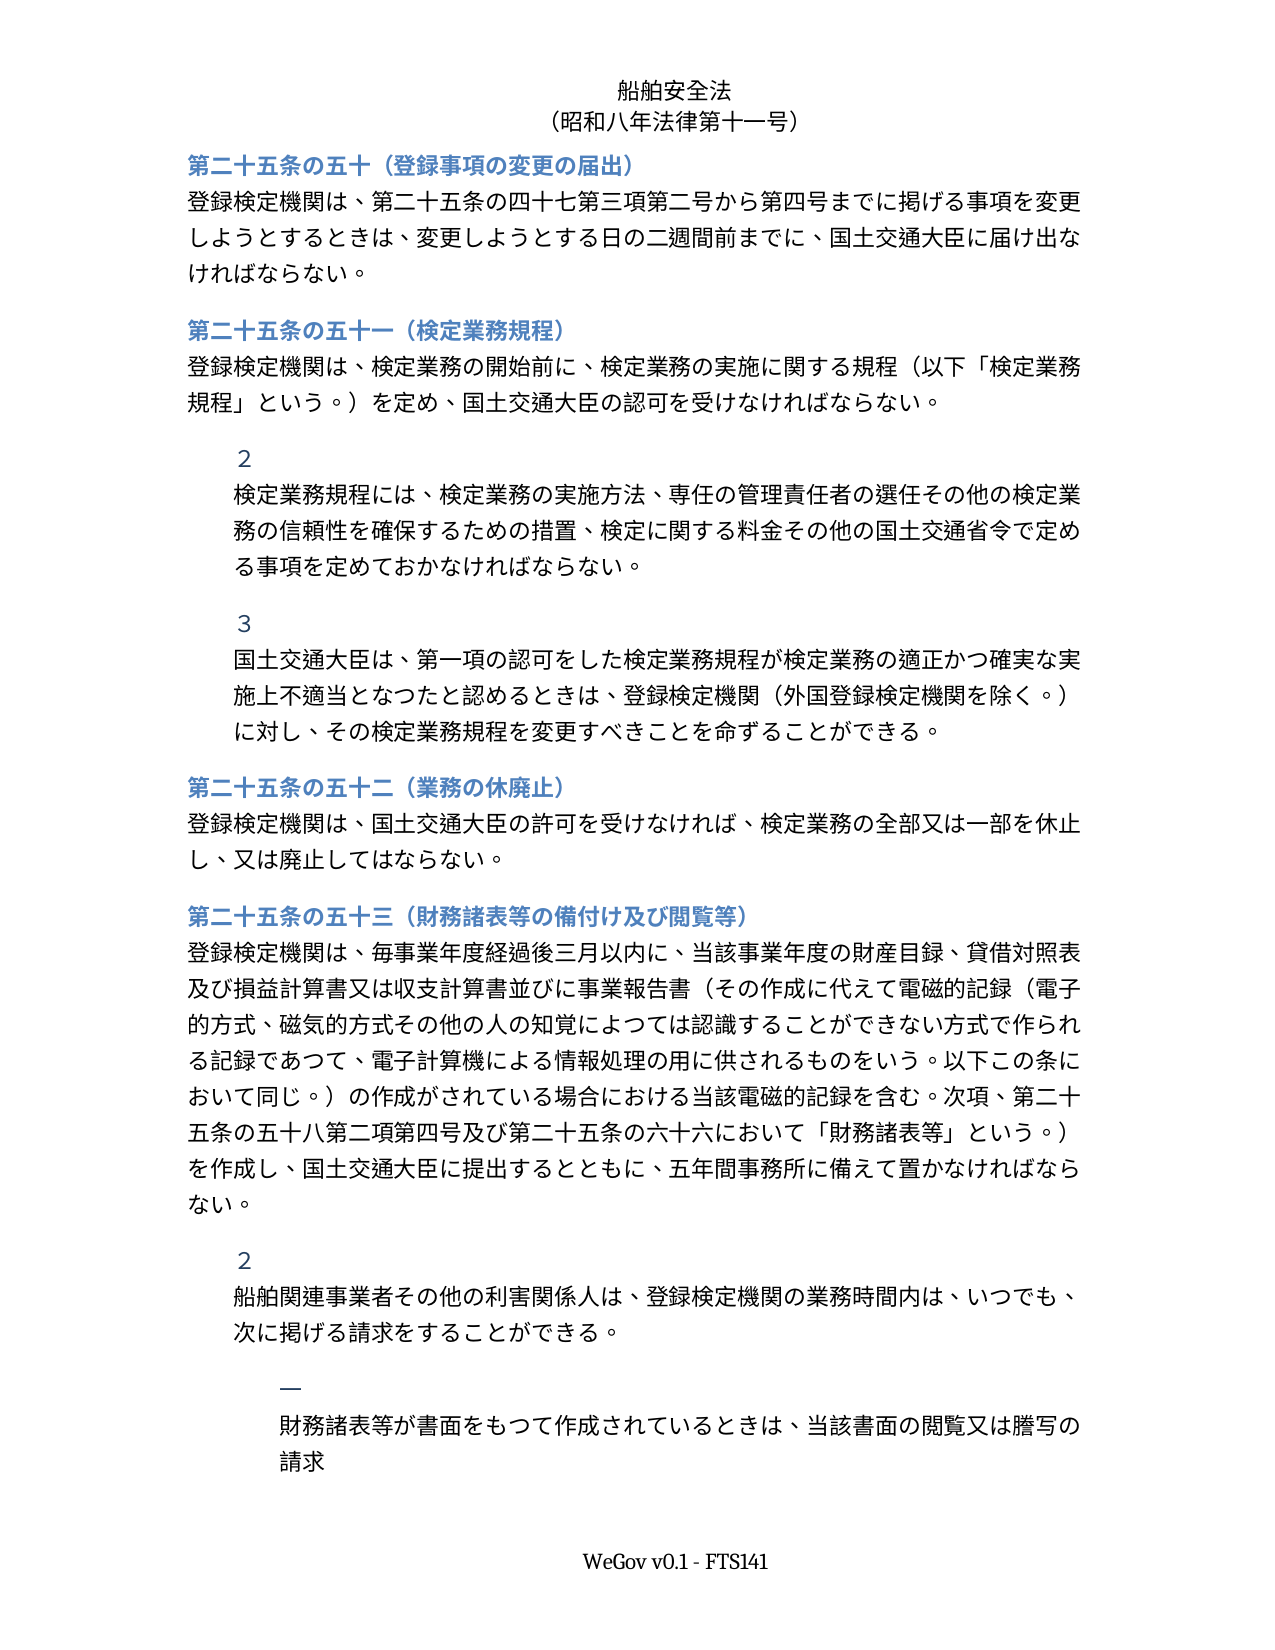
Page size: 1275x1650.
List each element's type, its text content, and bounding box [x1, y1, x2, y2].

text 登録検定機関は、国土交通大臣の許可を受けなければ、検定業務の全部又は一部を休止し、又は廃止してはならない。 [187, 808, 1087, 876]
text 登録検定機関は、毎事業年度経過後三月以内に、当該事業年度の財産目録、貸借対照表及び損益計算書又は収支計算書並びに事業報告書（その作成に代えて電磁的記録（電子的方式、磁気的方式その他の人の知覚によつては認識することができない方式で作られる記録であつて、電子計算機による情報処理の用に供されるものをいう。以下この条において同じ。）の作成がされている場合における当該電磁的記録を含む。次項、第二十五条の五十八第二項第四号及び第二十五条の六十六において「財務諸表等」という。）を作成し、国土交通大臣に提出するとともに、五年間事務所に備えて置かなければならない。 [187, 937, 1087, 1220]
subtitle ２ [233, 443, 1087, 474]
text 船舶関連事業者その他の利害関係人は、登録検定機関の業務時間内は、いつでも、次に掲げる請求をすることができる。 [233, 1281, 1087, 1348]
text 検定業務規程には、検定業務の実施方法、専任の管理責任者の選任その他の検定業務の信頼性を確保するための措置、検定に関する料金その他の国土交通省令で定める事項を定めておかなければならない。 [233, 479, 1087, 582]
subtitle 第二十五条の五十三（財務諸表等の備付け及び閲覧等） [187, 901, 1087, 932]
text 財務諸表等が書面をもつて作成されているときは、当該書面の閲覧又は謄写の請求 [279, 1410, 1087, 1477]
subtitle 一 [279, 1374, 1087, 1405]
subtitle 第二十五条の五十（登録事項の変更の届出） [187, 150, 1087, 181]
subtitle 第二十五条の五十二（業務の休廃止） [187, 772, 1087, 804]
text 国土交通大臣は、第一項の認可をした検定業務規程が検定業務の適正かつ確実な実施上不適当となつたと認めるときは、登録検定機関（外国登録検定機関を除く。）に対し、その検定業務規程を変更すべきことを命ずることができる。 [233, 644, 1087, 747]
subtitle ３ [233, 608, 1087, 639]
text 登録検定機関は、第二十五条の四十七第三項第二号から第四号までに掲げる事項を変更しようとするときは、変更しようとする日の二週間前までに、国土交通大臣に届け出なければならない。 [187, 186, 1087, 289]
text 登録検定機関は、検定業務の開始前に、検定業務の実施に関する規程（以下「検定業務規程」という。）を定め、国土交通大臣の認可を受けなければならない。 [187, 351, 1087, 418]
subtitle 第二十五条の五十一（検定業務規程） [187, 314, 1087, 346]
subtitle ２ [233, 1245, 1087, 1277]
